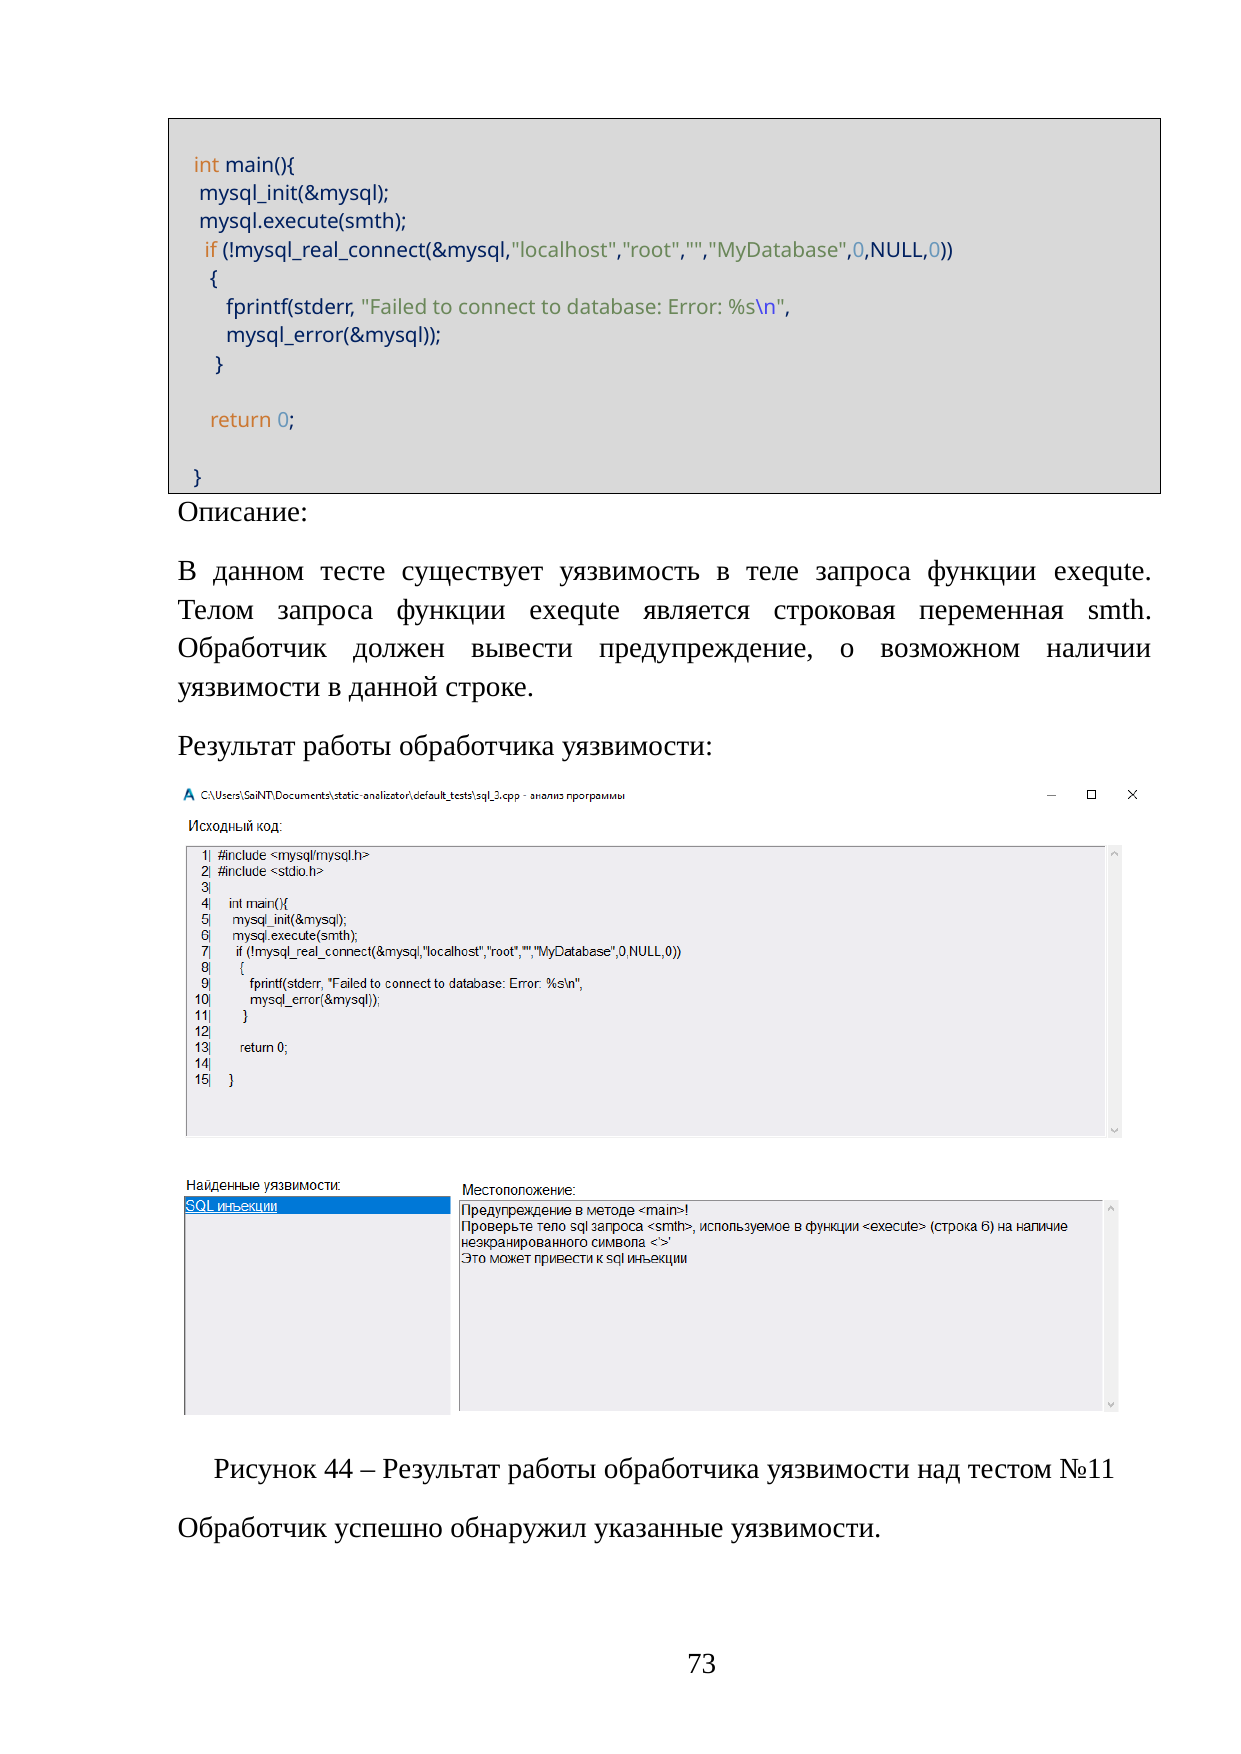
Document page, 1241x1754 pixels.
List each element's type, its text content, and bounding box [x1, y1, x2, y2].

text Результат работы обработчика уязвимости: [177, 728, 1152, 762]
text В данном тесте существует уязвимость в теле запроса функции exequte. Телом запроса функции exequte является строковая переменная smth. Обработчик должен вывести предупреждение, о возможном наличии уязвимости в данной строке. [177, 553, 1152, 703]
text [169, 119, 1160, 493]
picture [177, 787, 1151, 1426]
text Рисунок 44 – Результат работы обработчика уязвимости над тестом №11 [177, 1451, 1152, 1485]
text Обработчик успешно обнаружил указанные уязвимости. [177, 1511, 1152, 1544]
text Описание: [177, 494, 1152, 528]
